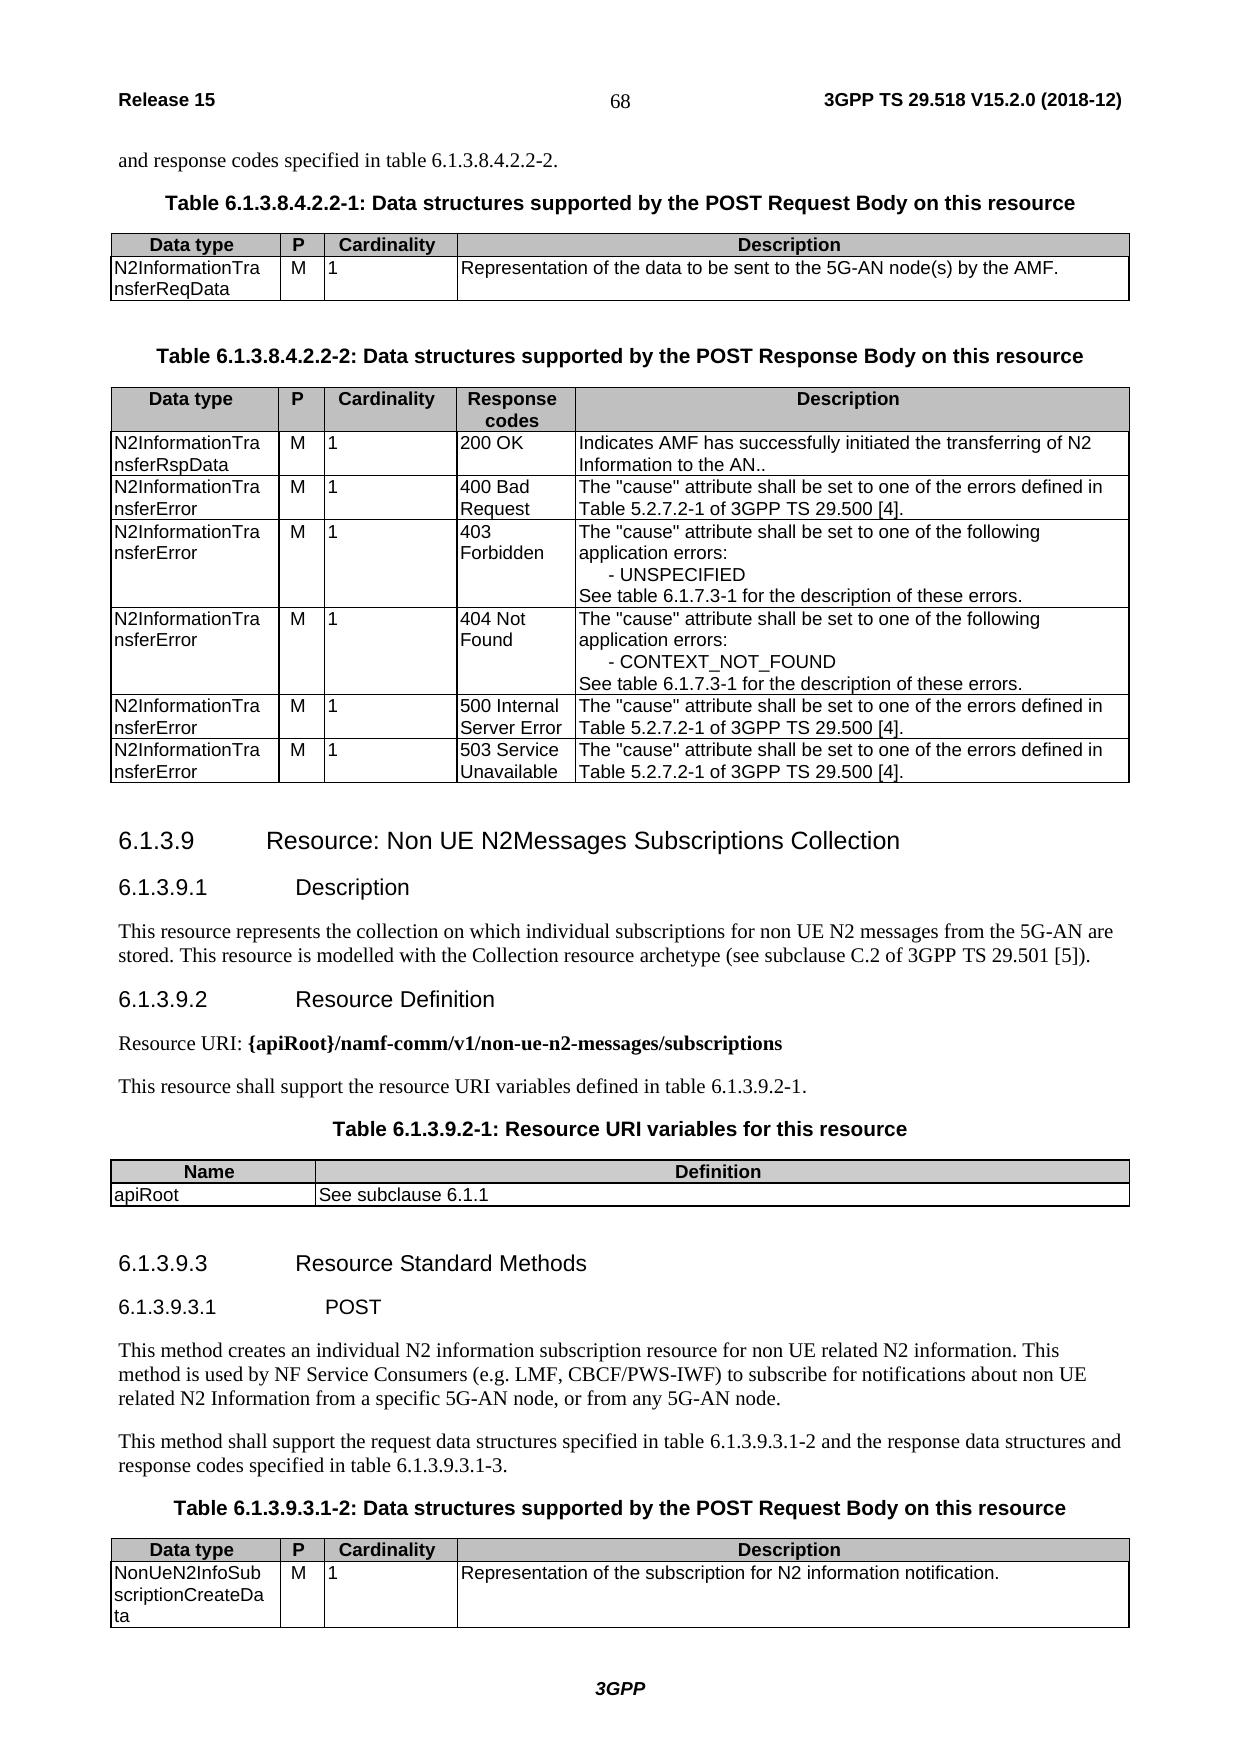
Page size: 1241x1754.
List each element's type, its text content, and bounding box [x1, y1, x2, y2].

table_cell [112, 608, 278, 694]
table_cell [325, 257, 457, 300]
text Table 6.1.3.9.3.1-2: Data structures supported by the POST Request Body on this resource [118, 1495, 1122, 1519]
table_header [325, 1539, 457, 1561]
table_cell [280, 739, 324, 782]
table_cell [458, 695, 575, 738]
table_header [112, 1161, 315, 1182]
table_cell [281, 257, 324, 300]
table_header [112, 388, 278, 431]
text Table 6.1.3.8.4.2.2-2: Data structures supported by the POST Response Body on this resource [118, 344, 1122, 368]
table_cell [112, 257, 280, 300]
text Resource URI: {apiRoot}/namf-comm/v1/non-ue-n2-messages/subscriptions [118, 1031, 1122, 1055]
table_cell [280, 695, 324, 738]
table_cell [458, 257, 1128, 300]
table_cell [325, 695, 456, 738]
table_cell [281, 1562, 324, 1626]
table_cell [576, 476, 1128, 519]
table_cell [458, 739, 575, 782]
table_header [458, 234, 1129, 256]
text This method creates an individual N2 information subscription resource for non UE related N2 information. This method is used by NF Service Consumers (e.g. LMF, CBCF/PWS-IWF) to subscribe for notifications about non UE related N2 Information from a specific 5G-AN node, or from any 5G-AN node. [118, 1338, 1122, 1410]
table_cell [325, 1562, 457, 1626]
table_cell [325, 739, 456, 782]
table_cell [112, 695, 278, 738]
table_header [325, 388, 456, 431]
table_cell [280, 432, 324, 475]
text This resource represents the collection on which individual subscriptions for non UE N2 messages from the 5G-AN are stored. This resource is modelled with the Collection resource archetype (see subclause C.2 of 3GPP TS 29.501 [5]). [118, 919, 1122, 967]
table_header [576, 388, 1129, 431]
subtitle 6.1.3.9 Resource: Non UE N2Messages Subscriptions Collection [118, 826, 1122, 855]
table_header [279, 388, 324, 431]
subtitle 6.1.3.9.3 Resource Standard Methods [118, 1250, 1122, 1276]
text Table 6.1.3.8.4.2.2-1: Data structures supported by the POST Request Body on this resource [118, 190, 1122, 214]
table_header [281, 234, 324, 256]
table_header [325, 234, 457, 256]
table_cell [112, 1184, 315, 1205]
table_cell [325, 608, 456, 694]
subtitle 6.1.3.9.2 Resource Definition [118, 986, 1122, 1012]
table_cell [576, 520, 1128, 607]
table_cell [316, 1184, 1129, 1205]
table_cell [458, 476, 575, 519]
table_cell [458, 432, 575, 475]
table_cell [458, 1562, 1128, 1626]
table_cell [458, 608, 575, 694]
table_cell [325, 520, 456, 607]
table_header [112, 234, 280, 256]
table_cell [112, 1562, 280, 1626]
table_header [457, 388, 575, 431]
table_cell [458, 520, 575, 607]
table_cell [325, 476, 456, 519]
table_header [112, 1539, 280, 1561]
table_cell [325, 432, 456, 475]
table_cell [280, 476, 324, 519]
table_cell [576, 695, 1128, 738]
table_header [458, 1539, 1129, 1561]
text Table 6.1.3.9.2-1: Resource URI variables for this resource [118, 1116, 1122, 1140]
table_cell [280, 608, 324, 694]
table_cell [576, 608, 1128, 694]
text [118, 147, 1122, 172]
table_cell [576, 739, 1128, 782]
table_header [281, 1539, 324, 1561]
text This resource shall support the resource URI variables defined in table 6.1.3.9.2-1. [118, 1073, 1122, 1098]
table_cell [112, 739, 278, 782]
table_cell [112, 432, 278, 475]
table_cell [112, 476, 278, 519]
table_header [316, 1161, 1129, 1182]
subtitle 6.1.3.9.3.1 POST [118, 1295, 1122, 1319]
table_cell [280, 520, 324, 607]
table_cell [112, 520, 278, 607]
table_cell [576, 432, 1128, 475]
subtitle 6.1.3.9.1 Description [118, 874, 1122, 900]
text This method shall support the request data structures specified in table 6.1.3.9.3.1-2 and the response data structures and response codes specified in table 6.1.3.9.3.1-3. [118, 1428, 1122, 1477]
